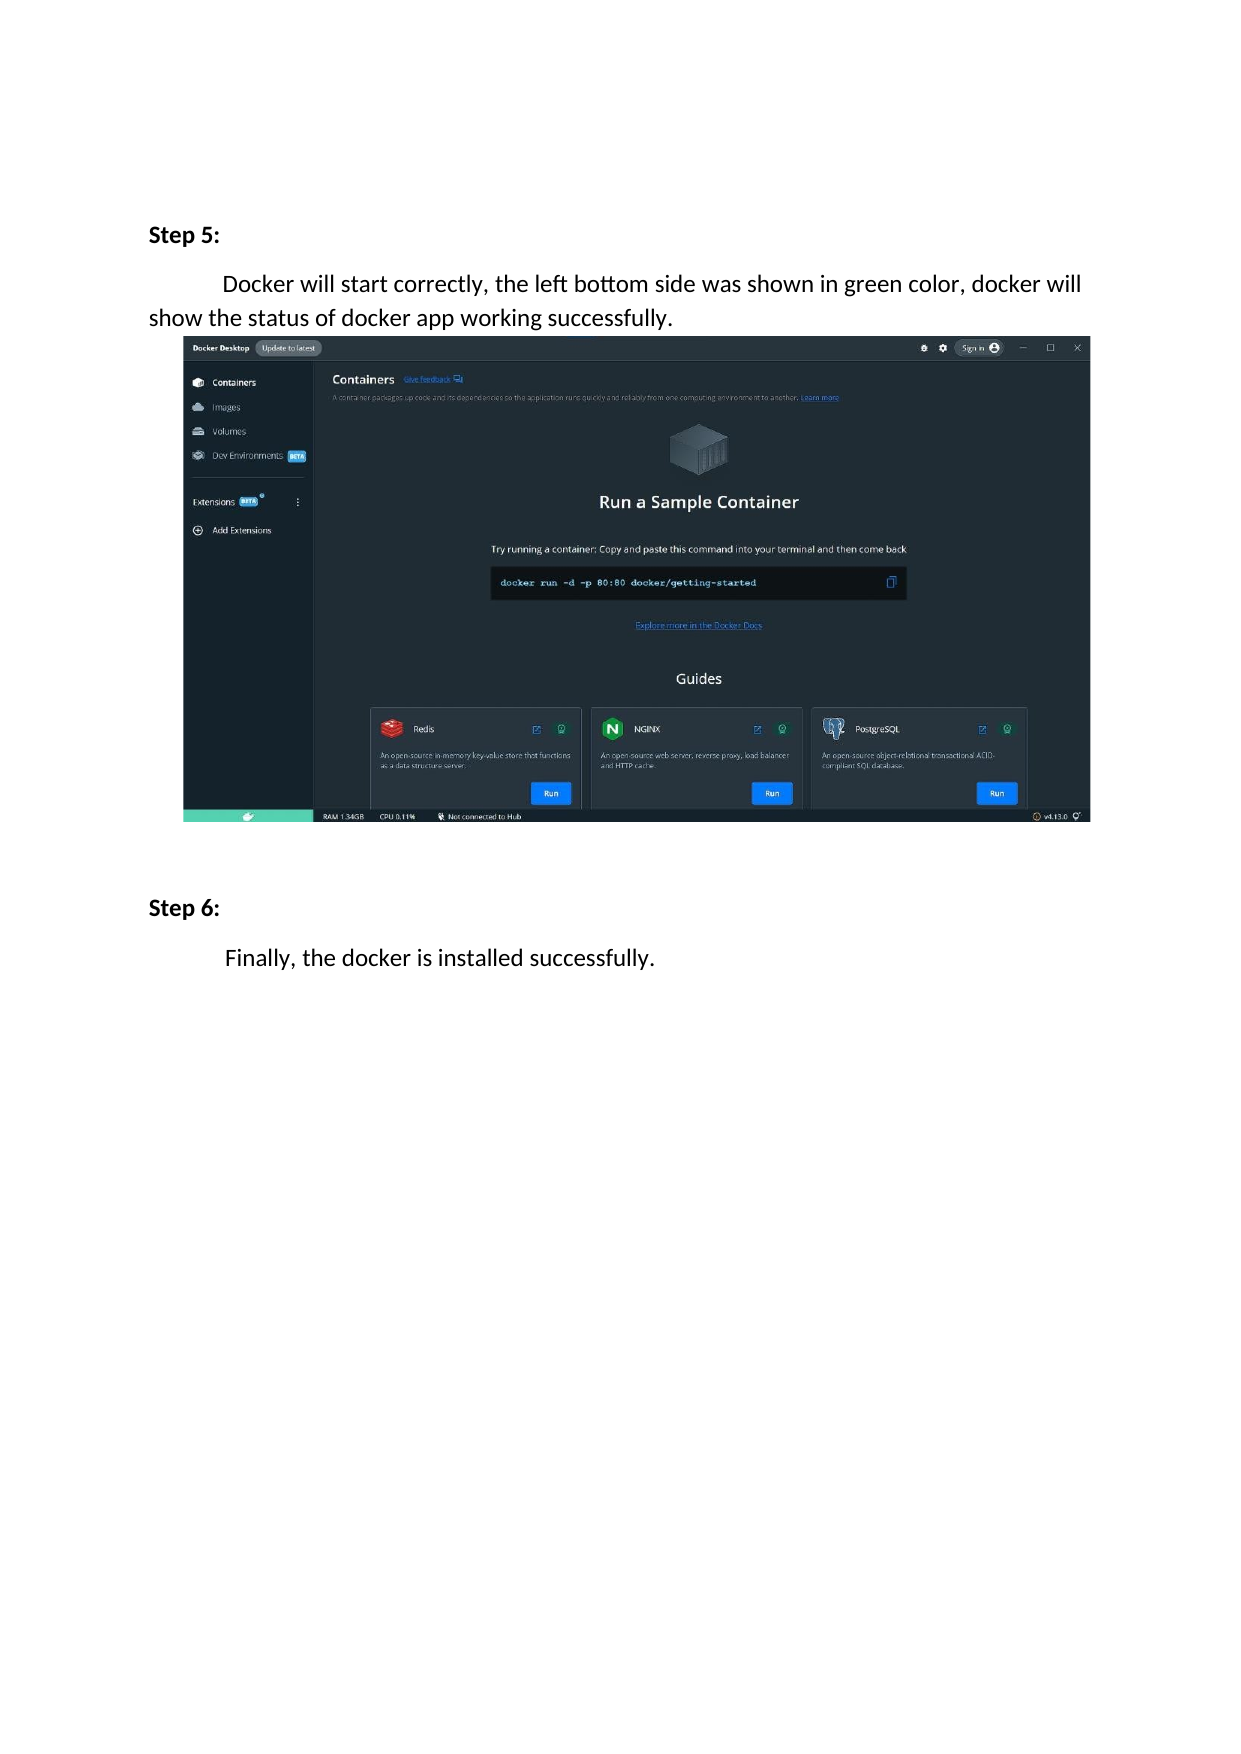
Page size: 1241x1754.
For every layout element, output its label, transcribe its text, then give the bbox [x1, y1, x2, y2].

text Finally, the docker is installed successfully. [225, 942, 1219, 973]
subtitle Step 5: [148, 219, 1219, 249]
text Docker will start correctly, the left bottom side was shown in green color, docker will [222, 268, 1219, 299]
text show the status of docker app working successfully. [148, 302, 1219, 333]
picture [183, 336, 1091, 822]
subtitle Step 6: [148, 893, 1219, 923]
